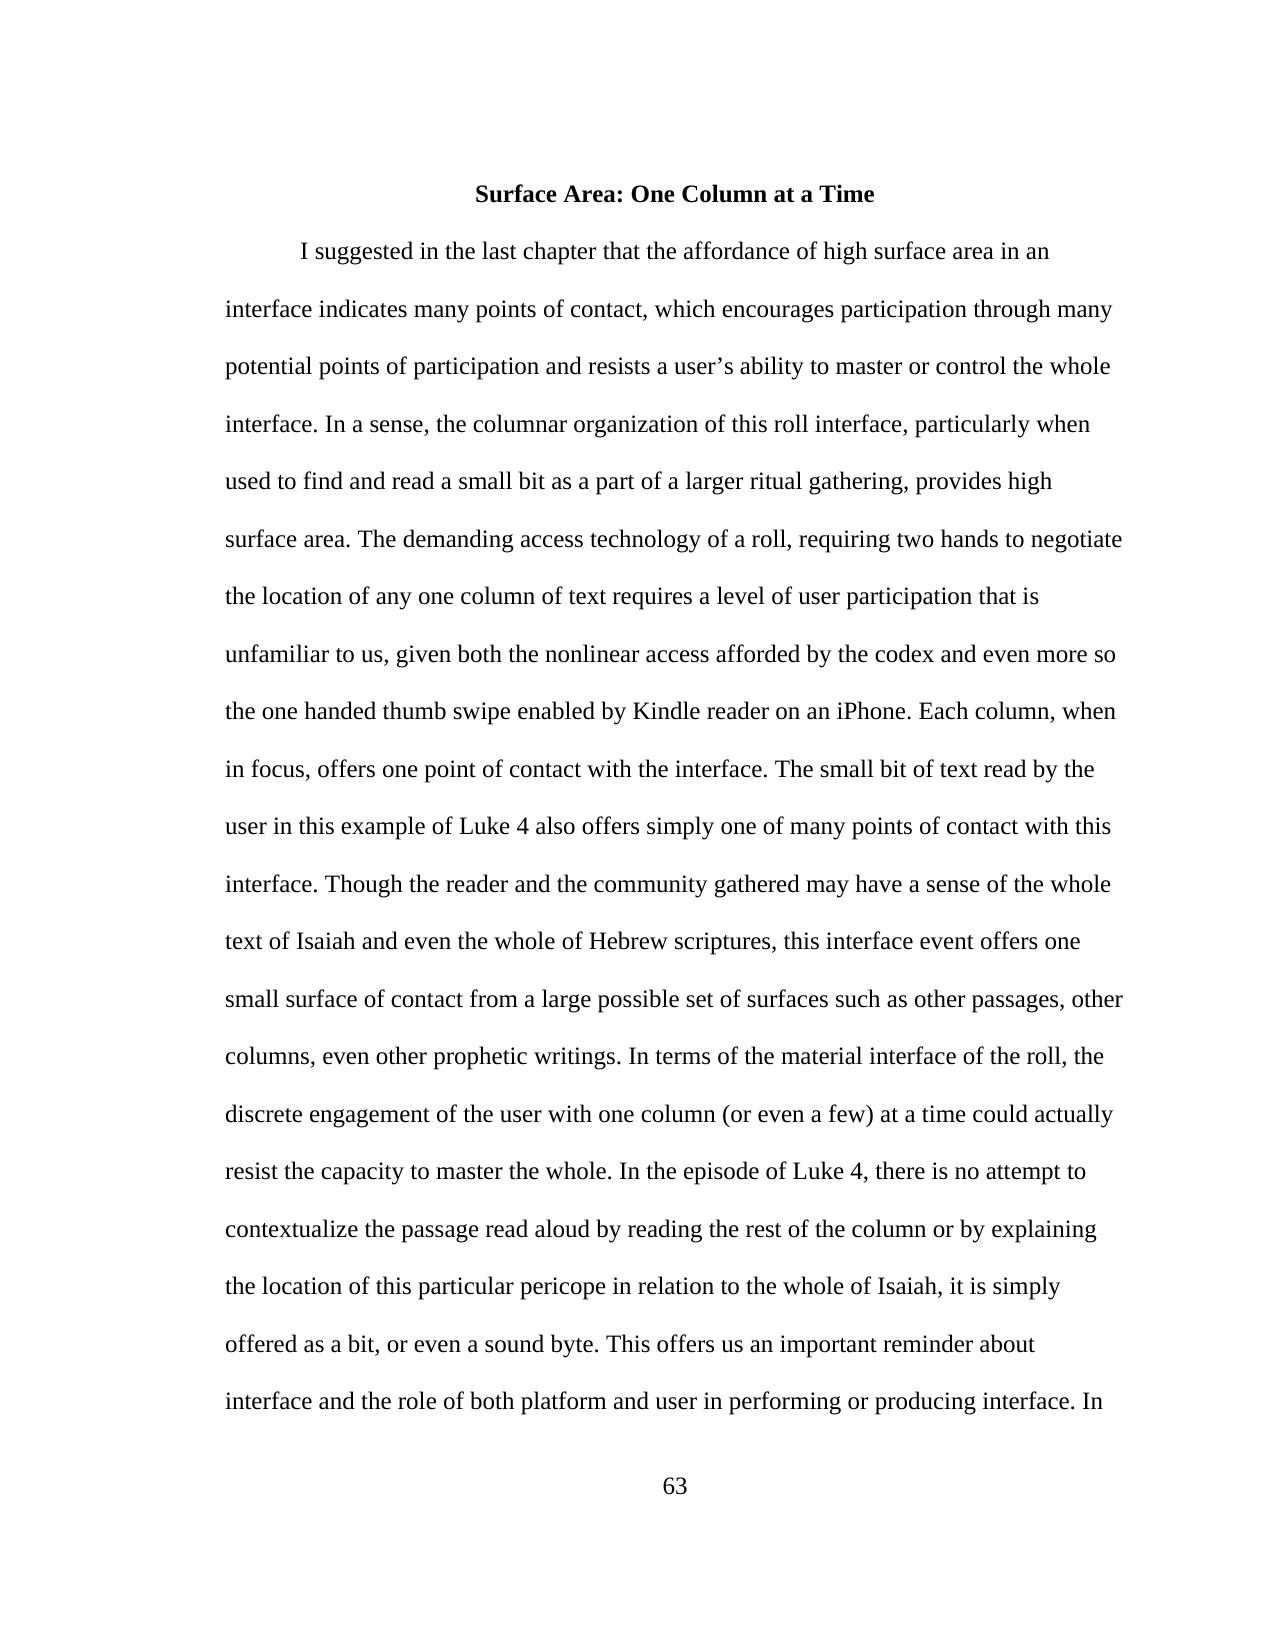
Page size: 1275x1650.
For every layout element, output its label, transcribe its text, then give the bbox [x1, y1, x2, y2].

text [225, 236, 1125, 1415]
subtitle Surface Area: One Column at a Time [225, 179, 1125, 207]
